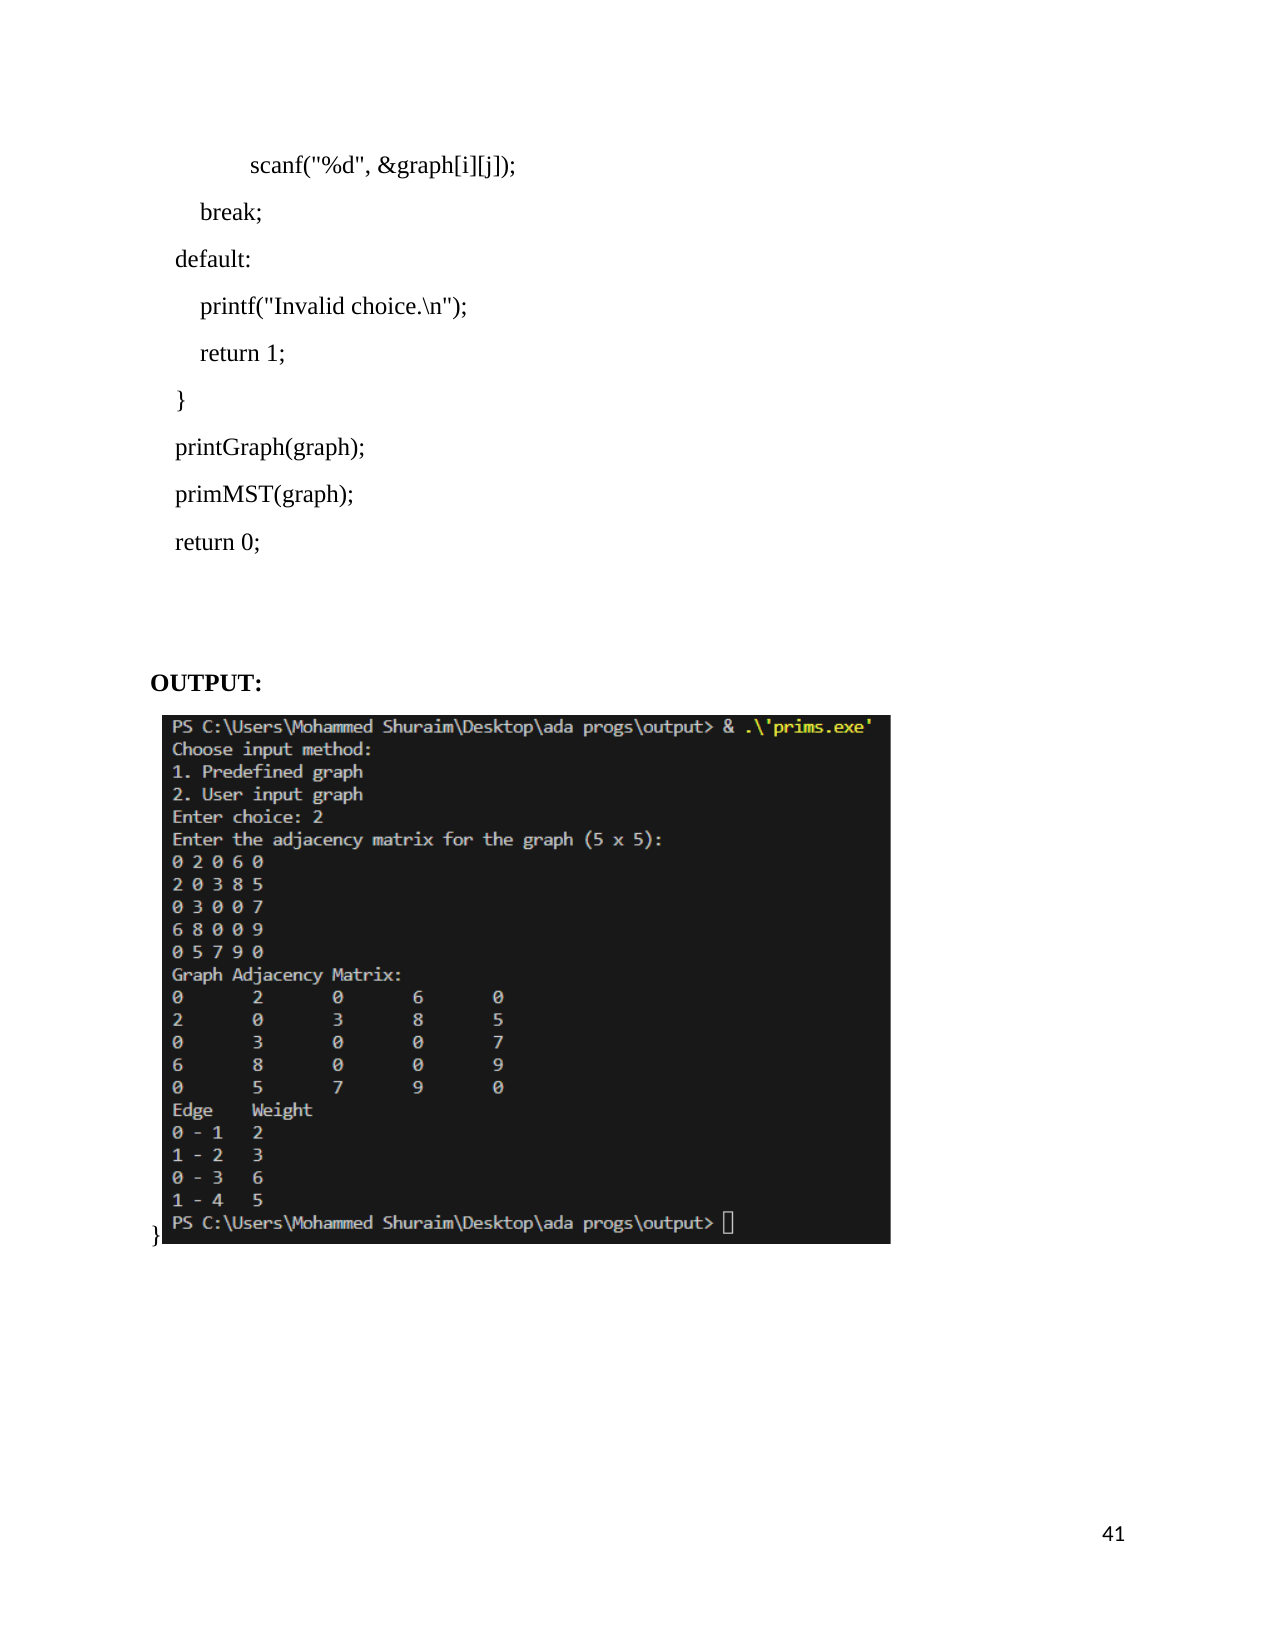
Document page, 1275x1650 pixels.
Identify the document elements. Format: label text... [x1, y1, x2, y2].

text printf("Invalid choice.\n"); [150, 291, 1125, 320]
text return 0; [150, 527, 1125, 555]
text } [150, 385, 1125, 414]
text break; [150, 197, 1125, 226]
text return 1; [150, 338, 1125, 367]
text default: [150, 244, 1125, 273]
text primMST(graph); [150, 479, 1125, 508]
picture [162, 715, 891, 1244]
text OUTPUT: [150, 668, 1125, 697]
text scanf("%d", &graph[i][j]); [150, 150, 1125, 179]
text printGraph(graph); [150, 432, 1125, 461]
